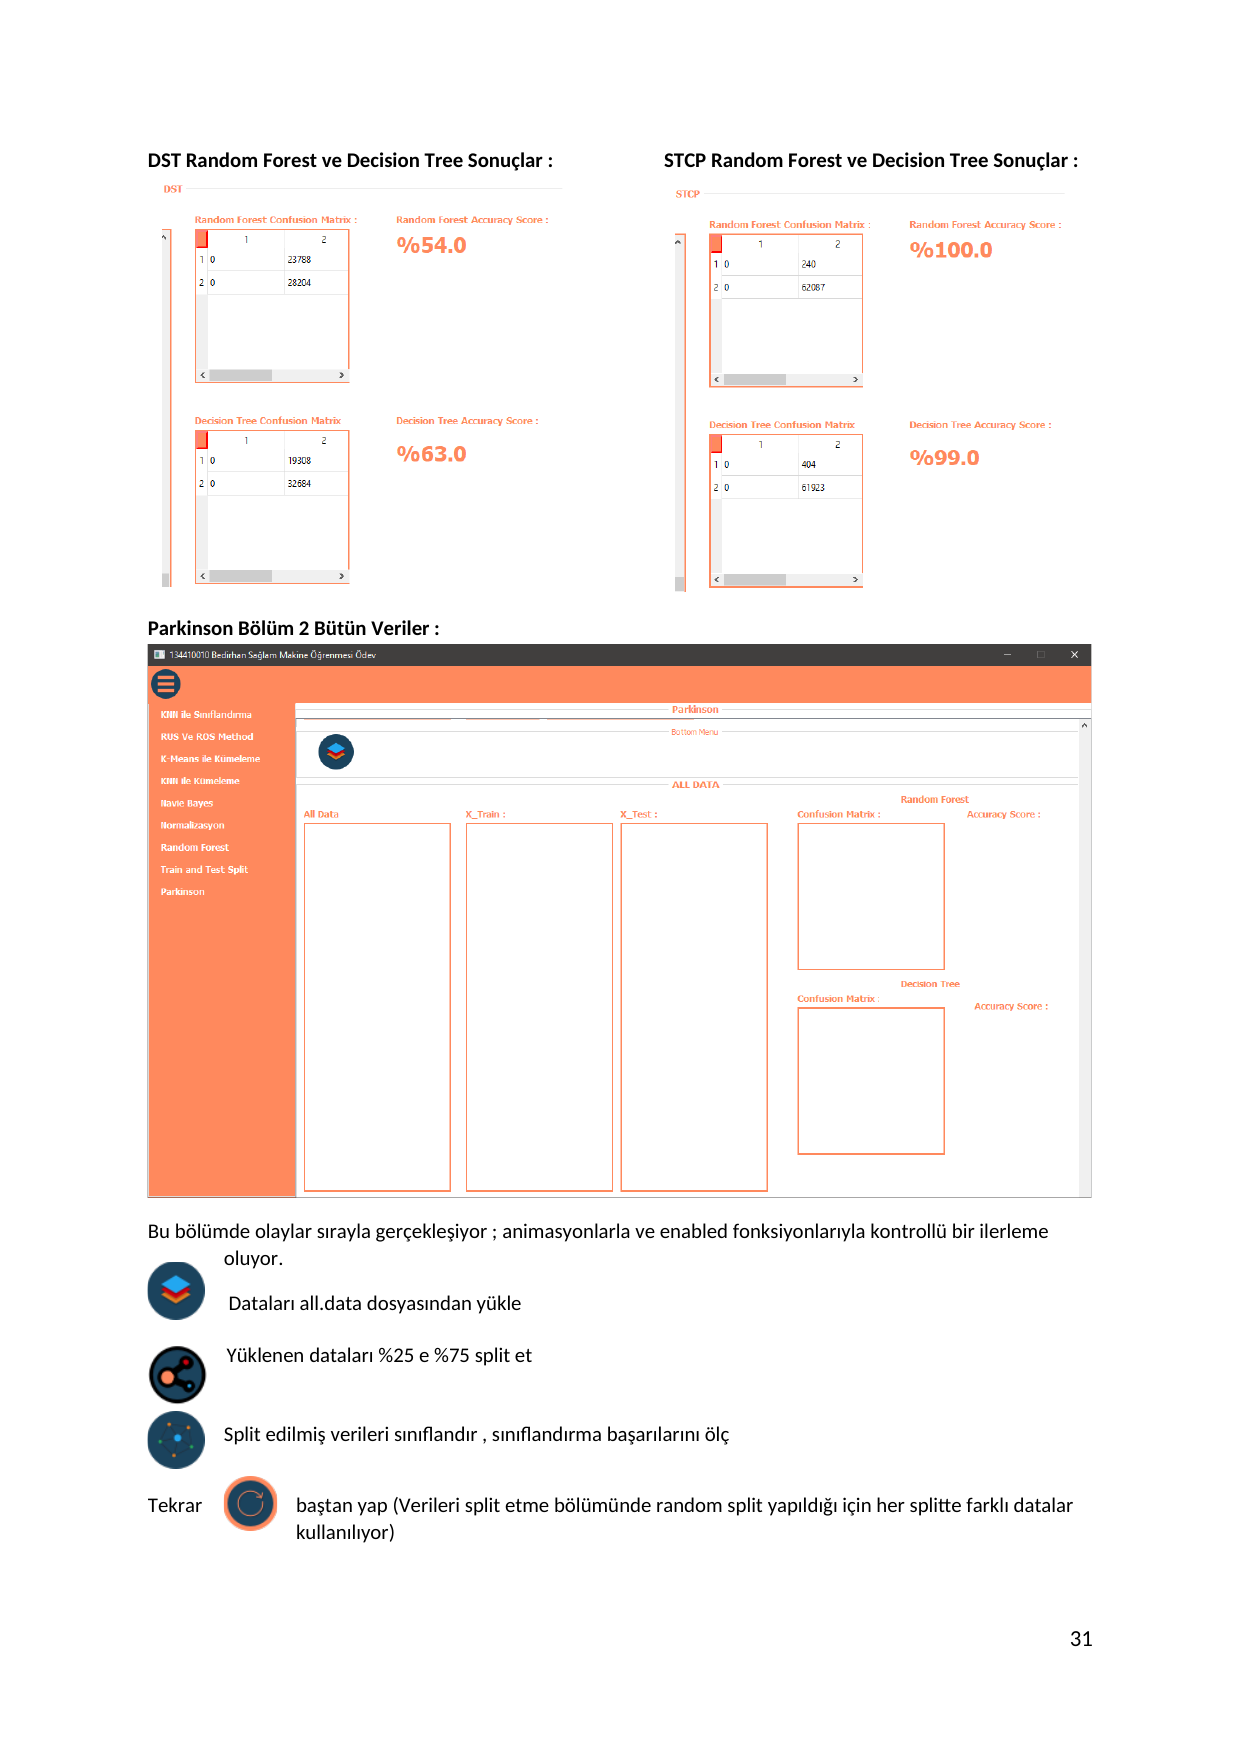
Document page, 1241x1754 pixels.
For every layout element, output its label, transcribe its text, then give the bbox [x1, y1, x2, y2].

text Tekrar baştan yap (Verileri split etme bölümünde random split yapıldığı için her splitte farklı datalar kullanılıyor) [148, 1465, 1093, 1545]
picture [223, 1476, 278, 1531]
picture [147, 644, 1092, 1198]
picture [675, 187, 1065, 592]
text DST Random Forest ve Decision Tree Sonuçlar : STCP Random Forest ve Decision Tree Sonuçlar : [148, 148, 1093, 173]
text Parkinson Bölüm 2 Bütün Veriler : [148, 588, 1093, 641]
picture [162, 182, 563, 587]
picture [147, 1262, 205, 1320]
picture [147, 1411, 205, 1469]
picture [147, 1345, 208, 1406]
text Dataları all.data dosyasından yükle Yüklenen dataları %25 e %75 split et Split edilmiş verileri sınıflandır , sınıflandırma başarılarını ölç [148, 1290, 1093, 1446]
